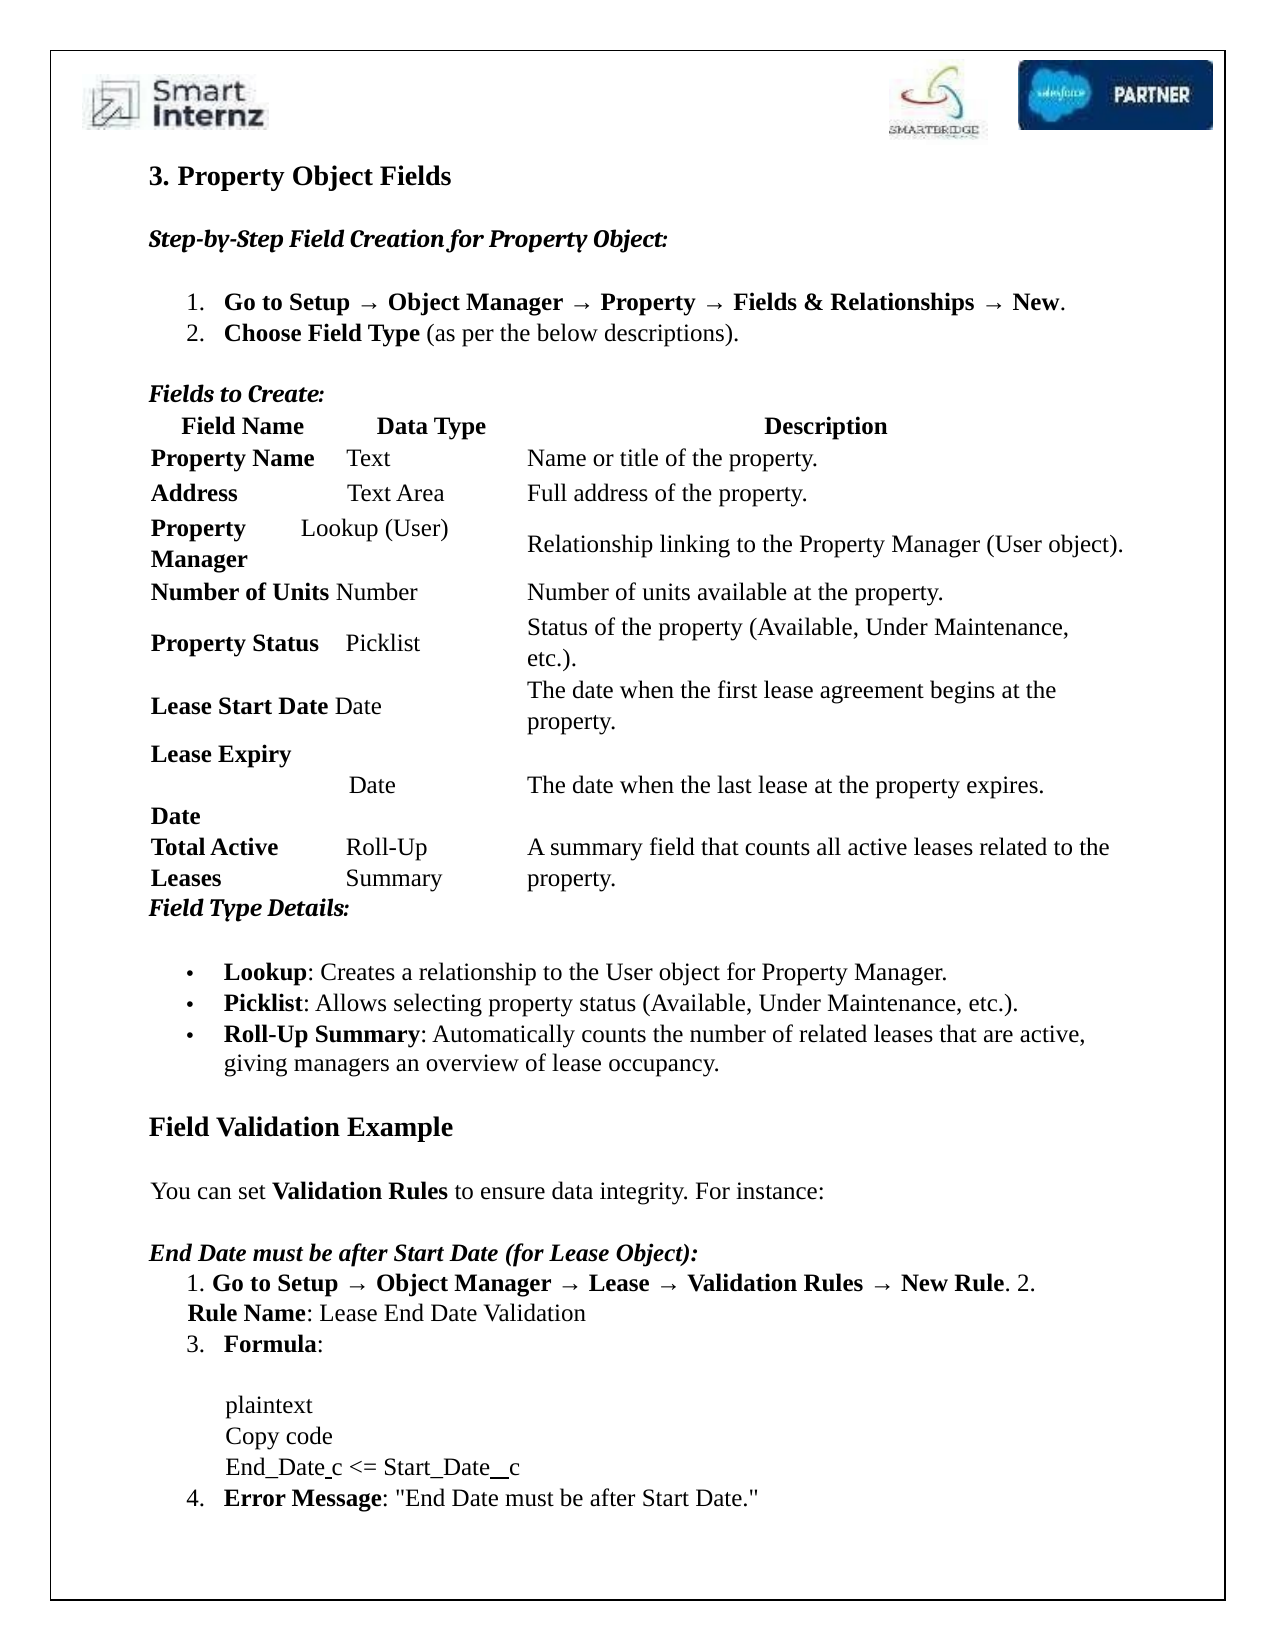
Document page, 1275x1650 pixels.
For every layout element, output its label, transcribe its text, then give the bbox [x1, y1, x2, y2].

text Fields to Create: [148, 380, 1218, 409]
picture [889, 59, 988, 116]
list Choose Field Type (as per the below descriptions). [186, 318, 1144, 347]
text Copy code [225, 1421, 1127, 1450]
subtitle 3. Property Object Fields [148, 116, 1082, 191]
list Go to Setup → Object Manager → Property → Fields & Relationships → New. [186, 287, 1144, 316]
table_cell Total Active Roll-Up Leases Summary [151, 832, 527, 894]
text You can set Validation Rules to ensure data integrity. For instance: [150, 1176, 1127, 1205]
table_cell Property Lookup (User) Manager [151, 513, 527, 577]
table_cell Status of the property (Available, Under Maintenance, etc.). [527, 612, 1129, 675]
table_cell Address Text Area [151, 478, 527, 513]
table_cell Lease Expiry Date Date [151, 739, 527, 832]
list Error Message: "End Date must be after Start Date." [186, 1483, 1144, 1512]
table_cell The date when the last lease at the property expires. [527, 739, 1129, 832]
table_cell Full address of the property. [527, 478, 1129, 513]
picture [82, 74, 269, 130]
list Picklist: Allows selecting property status (Available, Under Maintenance, etc.). [186, 988, 1127, 1016]
table_cell Number of Units Number [151, 577, 527, 612]
table_header Field Name Data Type [151, 411, 527, 443]
list Roll-Up Summary: Automatically counts the number of related leases that are active, giving managers an overview of lease occupancy. [186, 1019, 1127, 1077]
table_cell The date when the first lease agreement begins at the property. [527, 675, 1129, 739]
table_cell Lease Start Date Date [151, 675, 527, 739]
text plaintext [225, 1391, 1127, 1419]
table_cell Number of units available at the property. [527, 577, 1129, 612]
text Field Type Details: [148, 894, 1218, 923]
text 1. Go to Setup → Object Manager → Lease → Validation Rules → New Rule. 2. Rule Name: Lease End Date Validation [186, 1268, 1050, 1327]
table_cell Name or title of the property. [527, 443, 1129, 478]
text Step-by-Step Field Creation for Property Object: [148, 225, 1218, 253]
table_header Description [527, 411, 1129, 443]
table_cell Property Status Picklist [151, 612, 527, 675]
list Lookup: Creates a relationship to the User object for Property Manager. [186, 957, 1127, 986]
text End Date must be after Start Date (for Lease Object): [148, 1238, 1162, 1267]
table_cell Property Name Text [151, 443, 527, 478]
picture [1018, 60, 1213, 130]
list Formula: [186, 1329, 1144, 1357]
table_cell Relationship linking to the Property Manager (User object). [527, 513, 1129, 577]
table_cell A summary field that counts all active leases related to the property. [527, 832, 1129, 894]
subtitle Field Validation Example [148, 1110, 1082, 1143]
text End_Date c <= Start_Date c [225, 1452, 1127, 1481]
